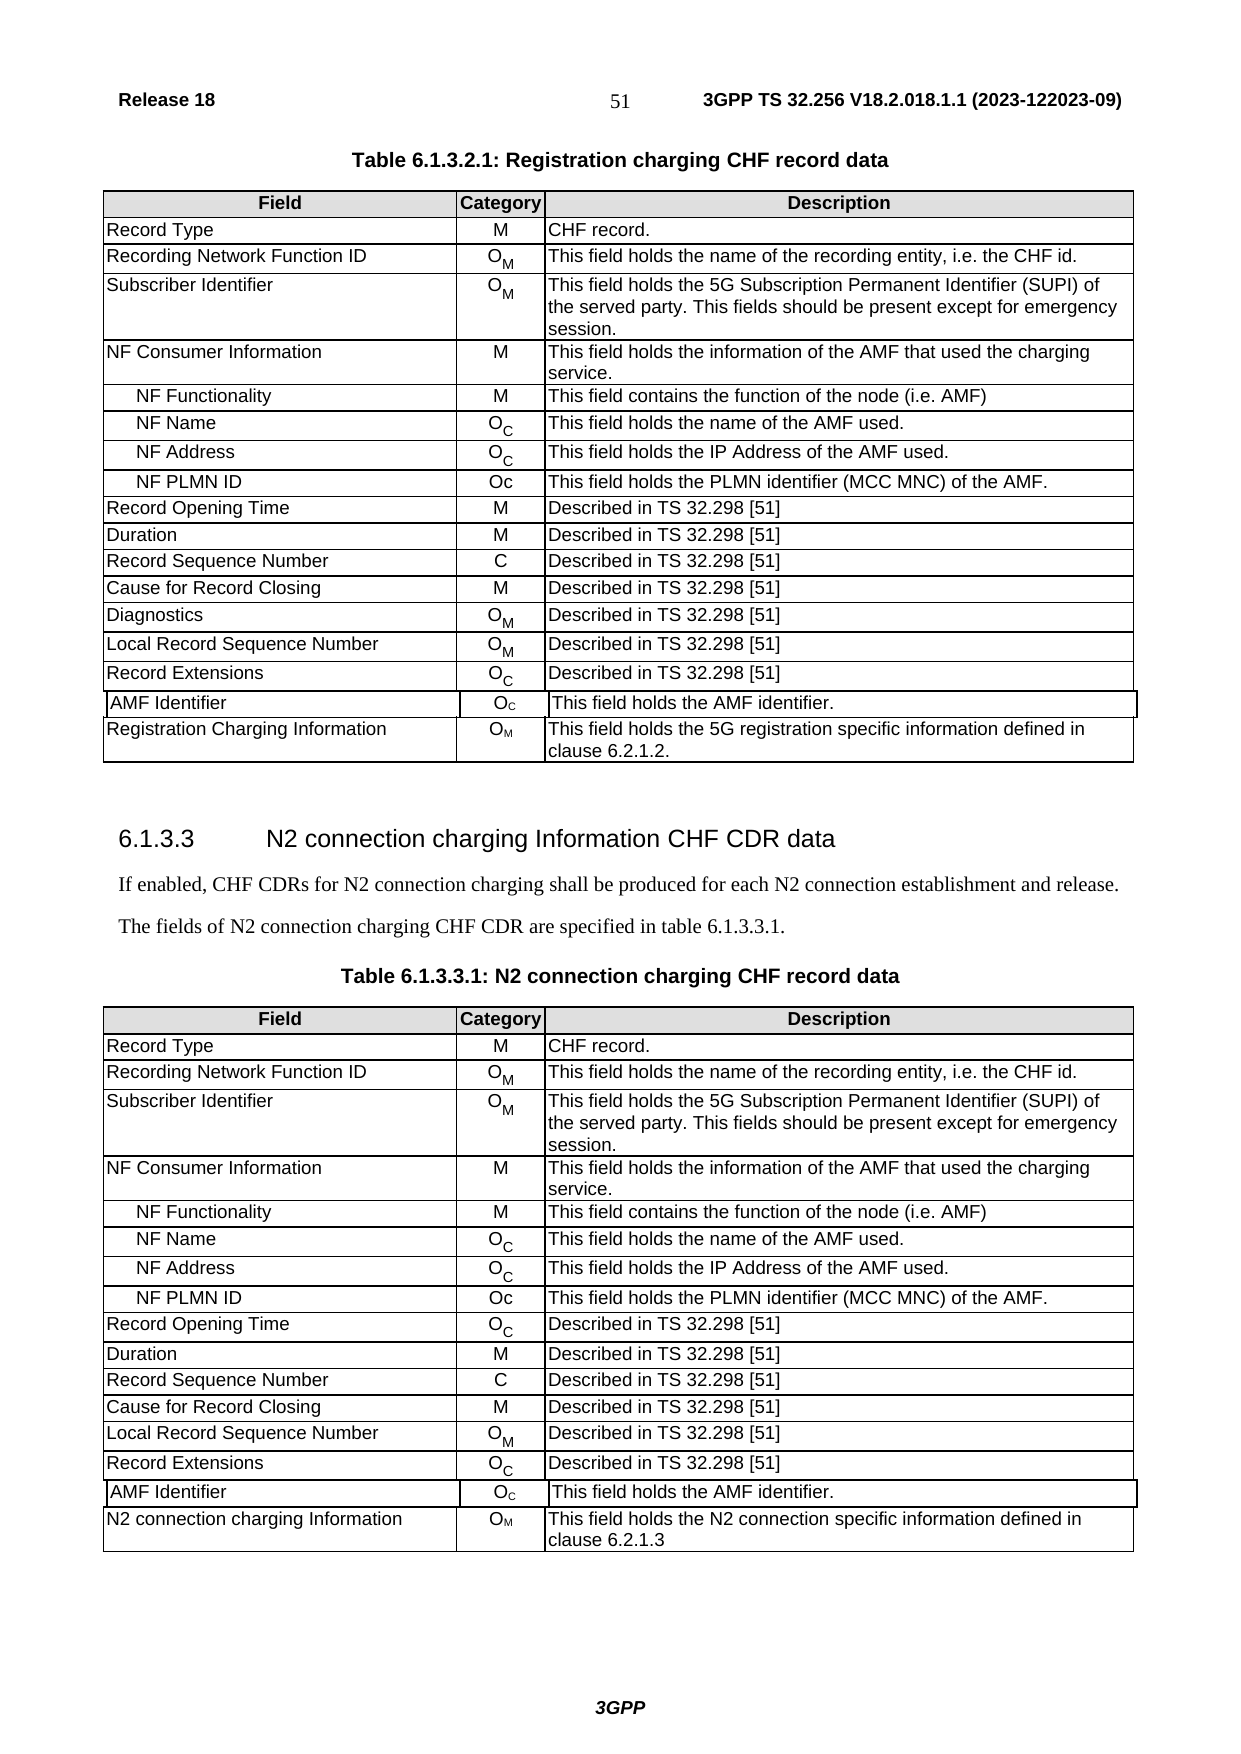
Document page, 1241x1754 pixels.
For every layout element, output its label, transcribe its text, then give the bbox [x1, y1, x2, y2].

table_cell OM [457, 1508, 544, 1551]
table_header Category [457, 1008, 544, 1033]
table_cell M [457, 385, 544, 410]
table_cell C [457, 1369, 544, 1394]
table_cell OC [461, 692, 548, 716]
table_cell Record Type [104, 218, 456, 243]
table_cell NF PLMN ID [104, 1287, 456, 1312]
table_cell Registration Charging Information [104, 718, 456, 761]
table_cell This field contains the function of the node (i.e. AMF) [546, 1201, 1133, 1226]
table_cell Oc [457, 1287, 544, 1312]
table_cell OM [457, 603, 544, 631]
table_cell Described in TS 32.298 [51] [546, 1422, 1133, 1450]
table_cell M [457, 577, 544, 602]
table_cell Duration [104, 524, 456, 549]
table_cell CHF record. [546, 218, 1133, 243]
table_cell This field holds the name of the recording entity, i.e. the CHF id. [546, 245, 1133, 273]
table_cell NF Consumer Information [104, 341, 456, 384]
table_cell M [457, 1157, 544, 1200]
table_cell This field holds the name of the recording entity, i.e. the CHF id. [546, 1061, 1133, 1089]
table_cell This field holds the 5G registration specific information defined in clause 6.2.1.2. [546, 718, 1133, 761]
table_cell OC [457, 1228, 544, 1256]
table_header Category [457, 192, 544, 217]
table_cell NF Functionality [104, 1201, 456, 1226]
subtitle 6.1.3.3 N2 connection charging Information CHF CDR data [118, 824, 1122, 853]
table_cell M [457, 1201, 544, 1226]
table_cell Record Opening Time [104, 1313, 456, 1341]
table_cell CHF record. [546, 1035, 1133, 1059]
table_cell This field holds the PLMN identifier (MCC MNC) of the AMF. [546, 1287, 1133, 1312]
table_cell This field holds the IP Address of the AMF used. [546, 1257, 1133, 1285]
table_cell Local Record Sequence Number [104, 1422, 456, 1450]
table_cell M [457, 218, 544, 243]
table_cell Record Type [104, 1035, 456, 1059]
table_cell OC [457, 441, 544, 469]
table_cell Record Sequence Number [104, 1369, 456, 1394]
table_cell OM [457, 274, 544, 339]
text If enabled, CHF CDRs for N2 connection charging shall be produced for each N2 connection establishment and release. [118, 872, 1122, 896]
table_cell OC [457, 1313, 544, 1341]
table_cell Described in TS 32.298 [51] [546, 1313, 1133, 1341]
table_cell Recording Network Function ID [104, 1061, 456, 1089]
table_cell This field holds the 5G Subscription Permanent Identifier (SUPI) of the served party. This fields should be present except for emergency session. [546, 1090, 1133, 1155]
table_header Field [104, 1008, 456, 1033]
table_cell M [457, 341, 544, 384]
table_cell OM [457, 1090, 544, 1155]
table_cell Described in TS 32.298 [51] [546, 1343, 1133, 1367]
table_cell Record Extensions [104, 662, 456, 690]
table_cell N2 connection charging Information [104, 1508, 456, 1551]
table_cell NF Name [104, 1228, 456, 1256]
table_cell OC [457, 1257, 544, 1285]
table_cell This field holds the 5G Subscription Permanent Identifier (SUPI) of the served party. This fields should be present except for emergency session. [546, 274, 1133, 339]
table_cell Described in TS 32.298 [51] [546, 1369, 1133, 1394]
table_header Description [546, 1008, 1133, 1033]
table_cell NF Address [104, 441, 456, 469]
table_cell OC [457, 412, 544, 439]
table_cell Record Extensions [104, 1452, 456, 1479]
table_cell Local Record Sequence Number [104, 633, 456, 661]
table_cell Cause for Record Closing [104, 577, 456, 602]
table_cell Described in TS 32.298 [51] [546, 1396, 1133, 1421]
table_cell This field holds the name of the AMF used. [546, 1228, 1133, 1256]
table_cell NF Functionality [104, 385, 456, 410]
table_cell Record Opening Time [104, 497, 456, 522]
table_cell AMF Identifier [108, 692, 459, 716]
table_cell OC [457, 1452, 544, 1479]
table_cell Subscriber Identifier [104, 1090, 456, 1155]
table_cell Described in TS 32.298 [51] [546, 524, 1133, 549]
table_cell Described in TS 32.298 [51] [546, 633, 1133, 661]
text Table 6.1.3.3.1: N2 connection charging CHF record data [118, 963, 1122, 987]
table_cell Recording Network Function ID [104, 245, 456, 273]
table_cell C [457, 550, 544, 575]
table_cell This field holds the AMF identifier. [550, 1481, 1136, 1506]
table_cell Described in TS 32.298 [51] [546, 497, 1133, 522]
table_cell OM [457, 1061, 544, 1089]
table_cell Described in TS 32.298 [51] [546, 577, 1133, 602]
table_cell This field holds the IP Address of the AMF used. [546, 441, 1133, 469]
table_cell Duration [104, 1343, 456, 1367]
table_cell M [457, 497, 544, 522]
table_cell Described in TS 32.298 [51] [546, 1452, 1133, 1479]
table_header Field [104, 192, 456, 217]
table_cell This field holds the information of the AMF that used the charging service. [546, 1157, 1133, 1200]
table_cell Described in TS 32.298 [51] [546, 603, 1133, 631]
table_cell M [457, 1035, 544, 1059]
table_cell Diagnostics [104, 603, 456, 631]
table_cell OM [457, 1422, 544, 1450]
table_cell This field holds the PLMN identifier (MCC MNC) of the AMF. [546, 471, 1133, 496]
table_cell This field holds the name of the AMF used. [546, 412, 1133, 439]
text Table 6.1.3.2.1: Registration charging CHF record data [118, 147, 1122, 171]
table_header Description [546, 192, 1133, 217]
table_cell Subscriber Identifier [104, 274, 456, 339]
table_cell OC [457, 662, 544, 690]
table_cell AMF Identifier [108, 1481, 459, 1506]
table_cell Record Sequence Number [104, 550, 456, 575]
table_cell M [457, 524, 544, 549]
table_cell Oc [457, 471, 544, 496]
table_cell OM [457, 245, 544, 273]
table_cell NF Address [104, 1257, 456, 1285]
table_cell Cause for Record Closing [104, 1396, 456, 1421]
table_cell M [457, 1396, 544, 1421]
table_cell This field holds the information of the AMF that used the charging service. [546, 341, 1133, 384]
table_cell Described in TS 32.298 [51] [546, 662, 1133, 690]
text The fields of N2 connection charging CHF CDR are specified in table 6.1.3.3.1. [118, 914, 1122, 938]
table_cell OC [461, 1481, 548, 1506]
table_cell OM [457, 718, 544, 761]
table_cell This field holds the N2 connection specific information defined in clause 6.2.1.3 [546, 1508, 1133, 1551]
table_cell OM [457, 633, 544, 661]
table_cell This field holds the AMF identifier. [550, 692, 1136, 716]
table_cell NF PLMN ID [104, 471, 456, 496]
table_cell NF Consumer Information [104, 1157, 456, 1200]
table_cell M [457, 1343, 544, 1367]
table_cell Described in TS 32.298 [51] [546, 550, 1133, 575]
table_cell This field contains the function of the node (i.e. AMF) [546, 385, 1133, 410]
table_cell NF Name [104, 412, 456, 439]
